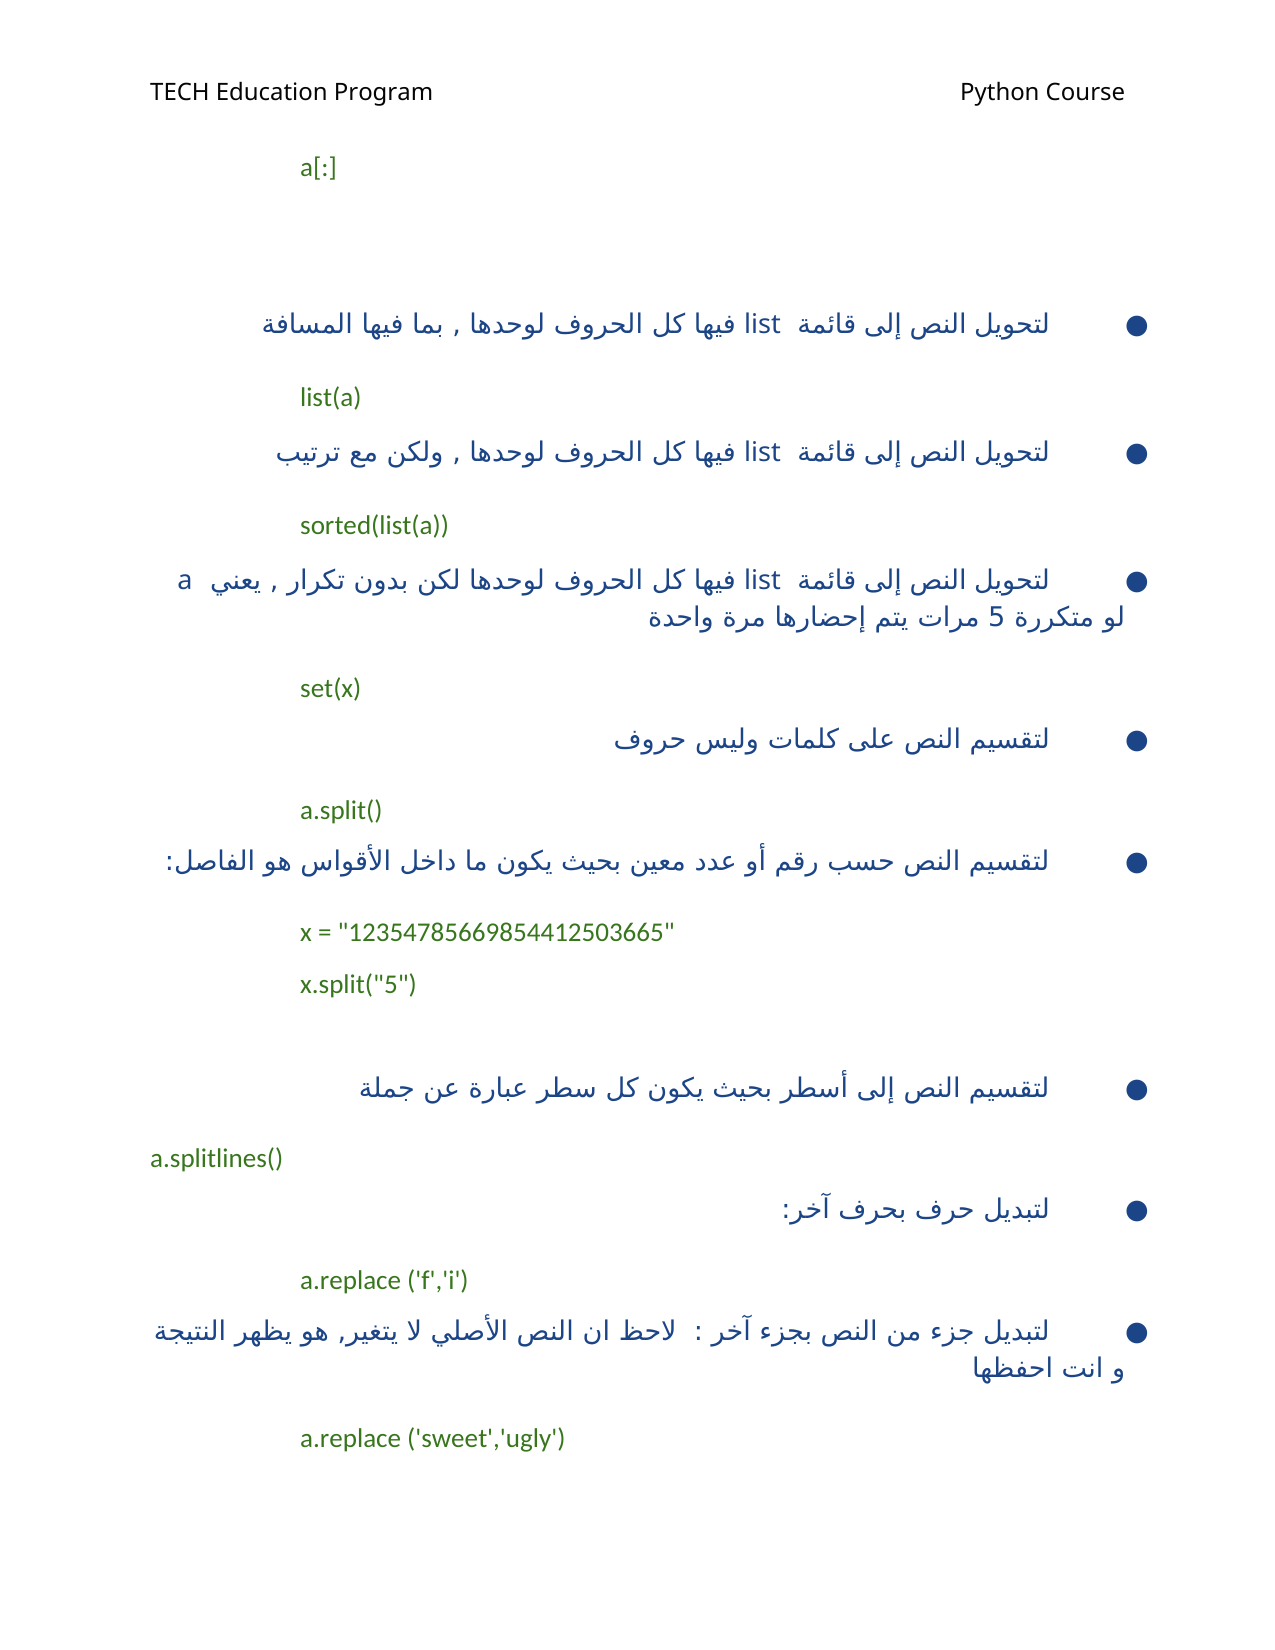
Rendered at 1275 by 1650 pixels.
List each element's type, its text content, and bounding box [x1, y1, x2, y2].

list لتقسيم النص إلى أسطر بحيث يكون كل سطر عبارة عن جملة [150, 1072, 1125, 1103]
text set(x) [300, 671, 1050, 704]
list لتبديل حرف بحرف آخر: [150, 1194, 1125, 1225]
list لتبديل جزء من النص بجزء آخر : لاحظ ان النص الأصلي لا يتغير, ھو یظھر النتیجة و انت احفظھا [150, 1316, 1125, 1383]
text x.split("5") [300, 967, 1050, 1000]
text sorted(list(a)) [300, 508, 1050, 541]
list لتحويل النص إلى قائمة list فیھا كل الحروف لوحدھا لكن بدون تكرار , یعني a لو متكررة 5 مرات يتم إحضارها مرة واحدة [150, 560, 1125, 633]
list لتحويل النص إلى قائمة list فیھا كل الحروف لوحدھا , بما فیھا المسافة [150, 304, 1125, 341]
list لتقسيم النص على كلمات وليس حروف [150, 724, 1125, 755]
text list(a) [300, 380, 1050, 413]
list لتحويل النص إلى قائمة list فیھا كل الحروف لوحدھا , ولكن مع ترتیب [150, 432, 1125, 469]
text x = "12354785669854412503665" [300, 915, 1050, 948]
text a.replace ('sweet','ugly') [300, 1422, 1050, 1454]
text a.splitlines() [150, 1142, 1125, 1174]
text a[:] [300, 150, 1050, 183]
text a.replace ('f','i') [300, 1263, 1050, 1296]
text a.split() [300, 793, 1050, 826]
list لتقسيم النص حسب رقم أو عدد معين بحيث يكون ما داخل الأقواس هو الفاصل: [150, 846, 1125, 877]
